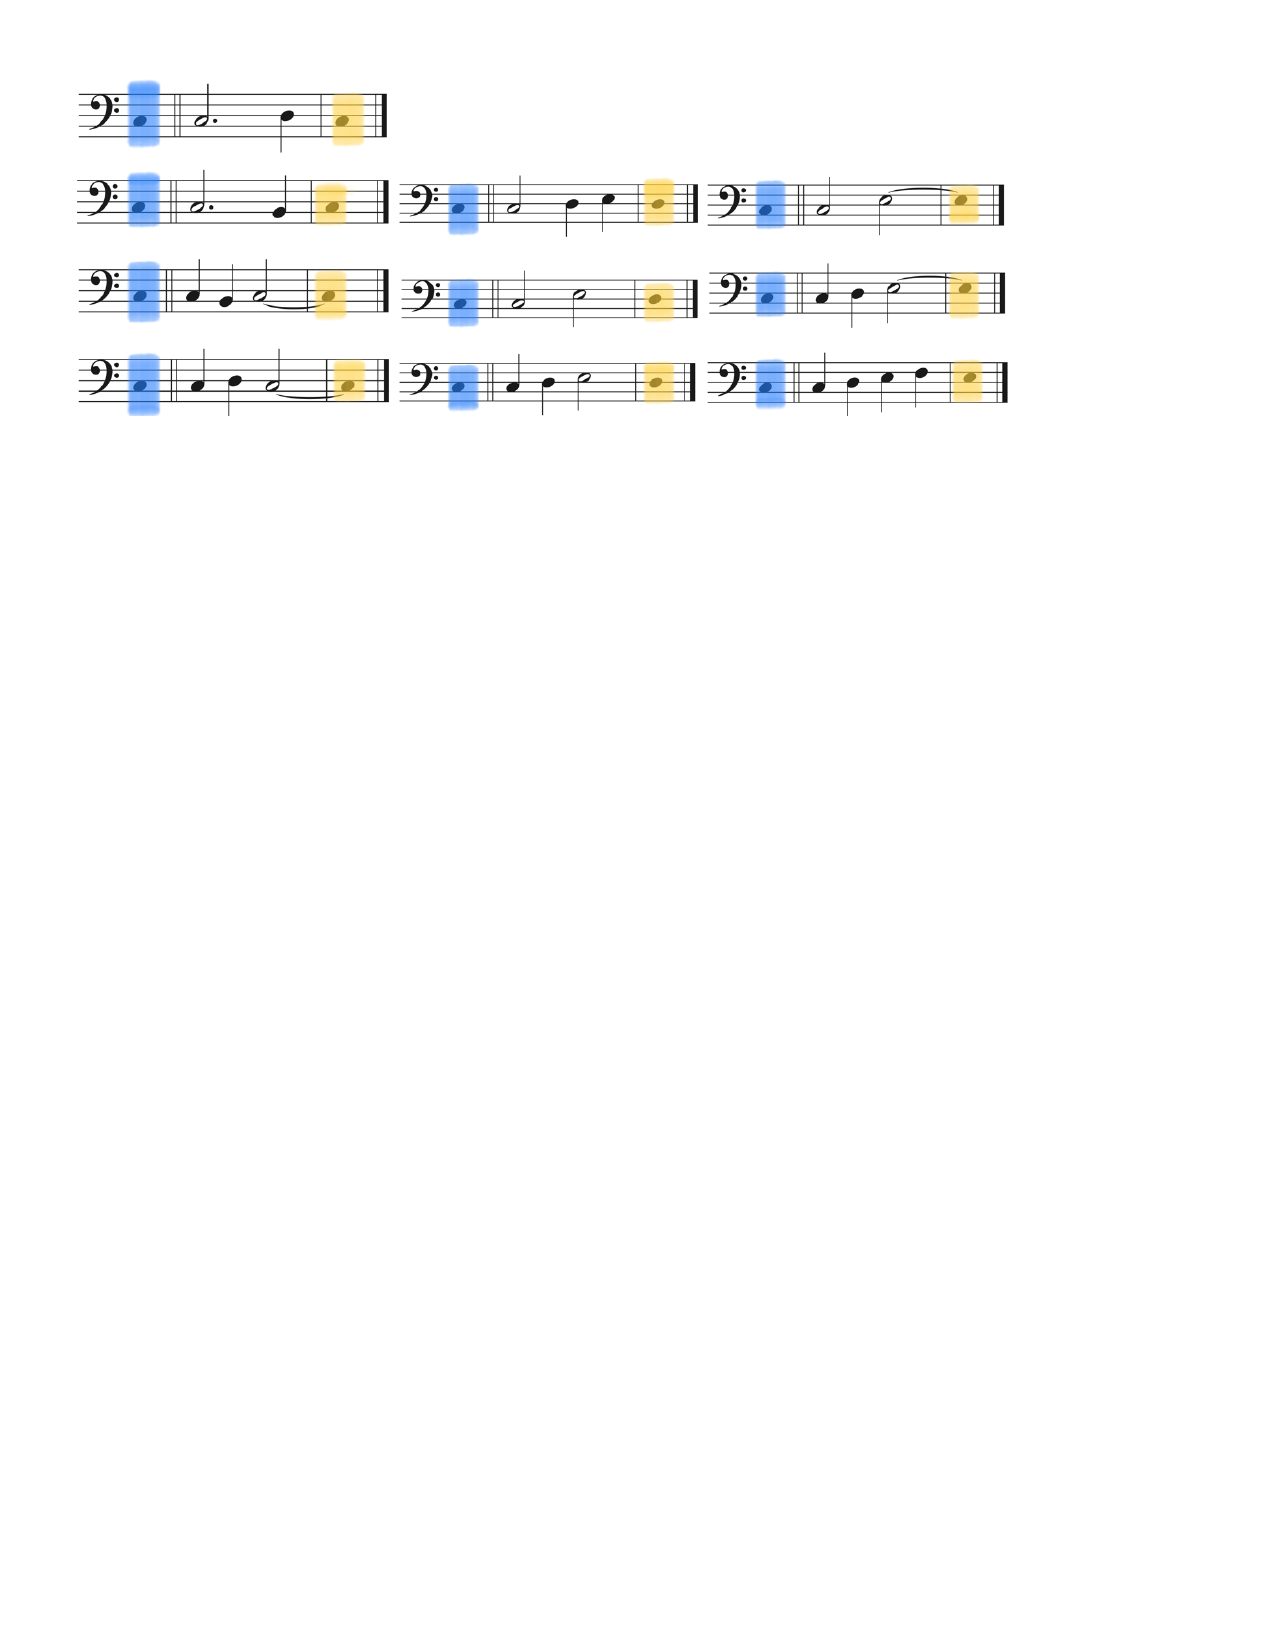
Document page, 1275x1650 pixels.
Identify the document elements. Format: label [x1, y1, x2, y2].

picture [75, 75, 1017, 416]
